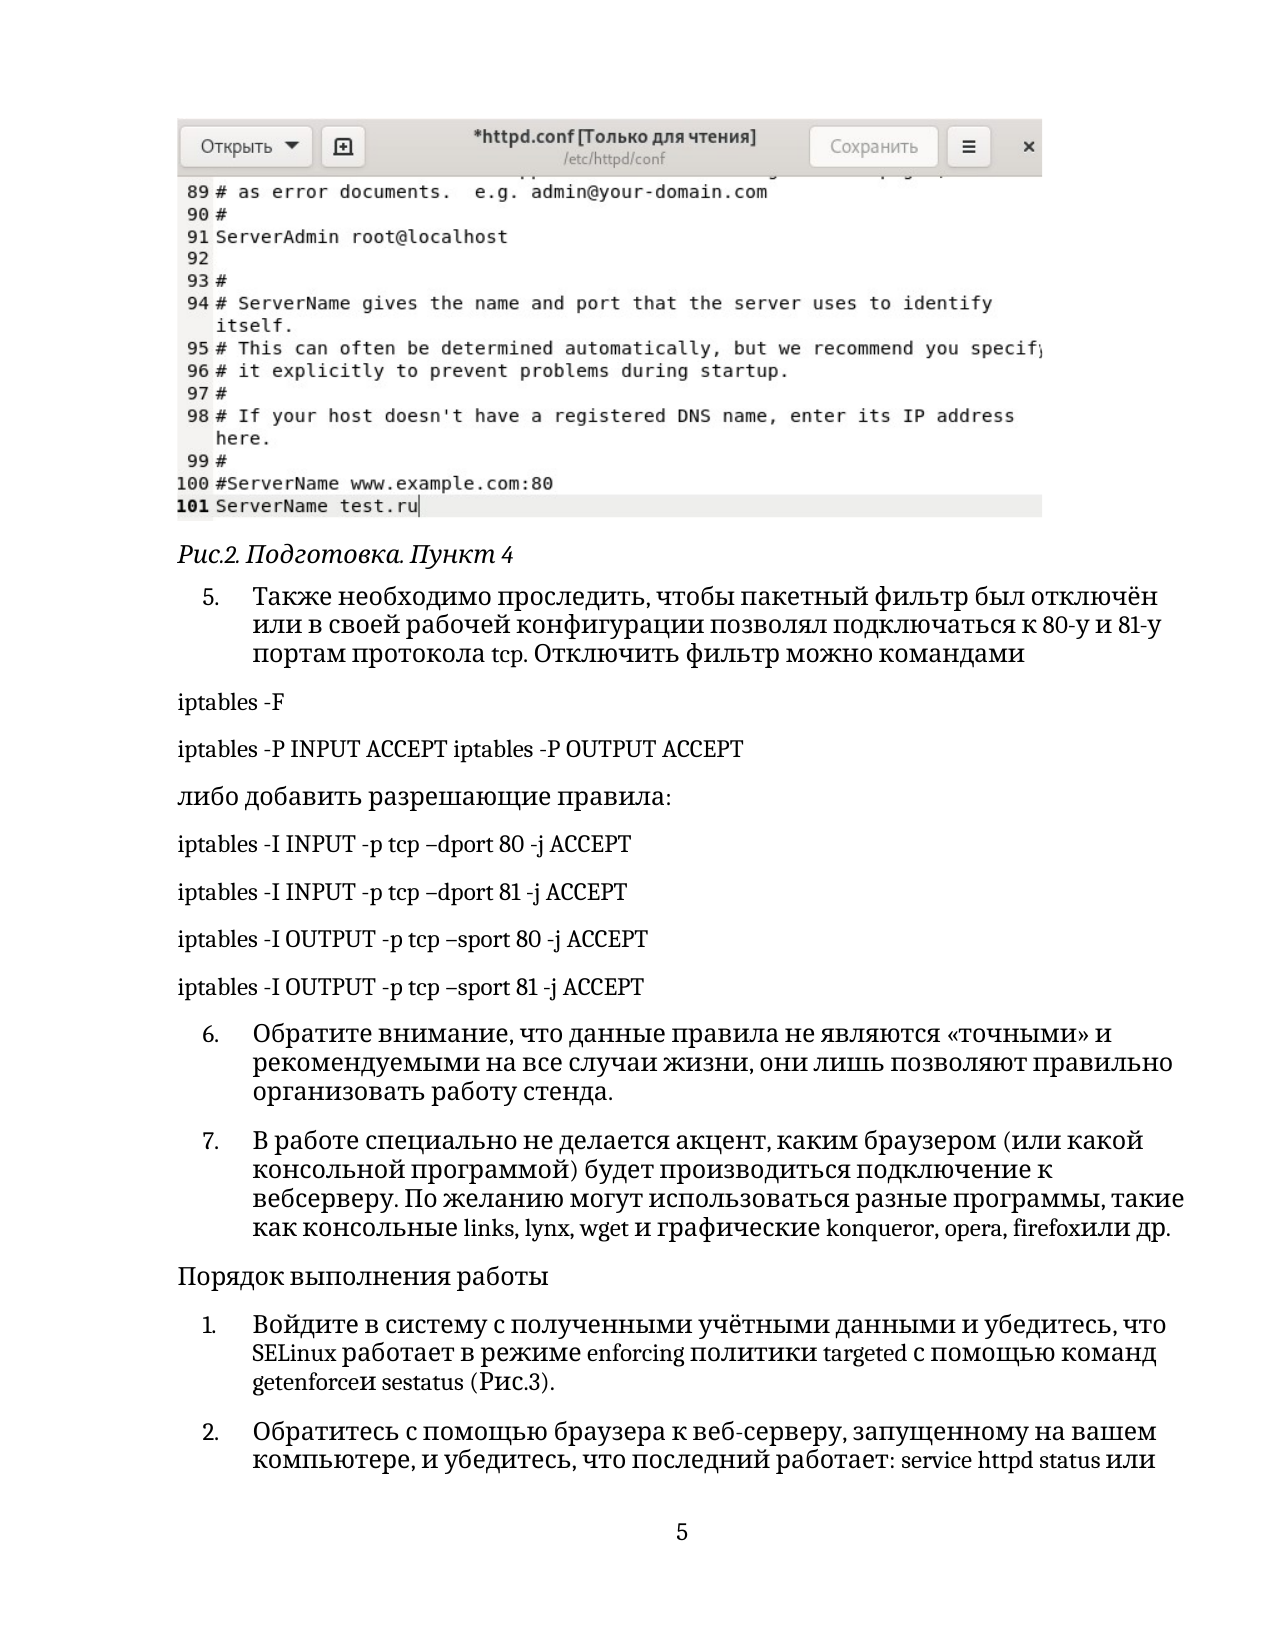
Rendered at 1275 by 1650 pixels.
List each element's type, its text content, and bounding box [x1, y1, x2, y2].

text iptables -I INPUT -p tcp –dport 81 -j ACCEPT [177, 878, 1186, 906]
list Также необходимо проследить, чтобы пакетный фильтр был отключён или в своей рабочей конфигурации позволял подключаться к 80-у и 81-у портам протокола tcp. Отключить фильтр можно командами [202, 583, 1186, 669]
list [202, 1418, 1186, 1475]
list В работе специально не делается акцент, каким браузером (или какой консольной программой) будет производиться подключение к вебсерверу. По желанию могут использоваться разные программы, такие как консольные links, lynx, wget и графические konqueror, opera, firefoxили др. [202, 1127, 1186, 1242]
text iptables -I OUTPUT -p tcp –sport 81 -j ACCEPT [177, 973, 1186, 1001]
text iptables -F [177, 688, 1186, 716]
picture [177, 118, 1043, 521]
text либо добавить разрешающие правила: [177, 783, 1186, 811]
text iptables -P INPUT ACCEPT iptables -P OUTPUT ACCEPT [177, 735, 1186, 764]
list Обратите внимание, что данные правила не являются «точными» и рекомендуемыми на все случаи жизни, они лишь позволяют правильно организовать работу стенда. [202, 1020, 1186, 1106]
text iptables -I INPUT -p tcp –dport 80 -j ACCEPT [177, 830, 1186, 859]
list Войдите в систему с полученными учётными данными и убедитесь, что SELinux работает в режиме enforcing политики targeted с помощью команд getenforceи sestatus (Рис.3). [202, 1311, 1186, 1397]
text Порядок выполнения работы [177, 1263, 1186, 1292]
text iptables -I OUTPUT -p tcp –sport 80 -j ACCEPT [177, 925, 1186, 954]
text Рис.2. Подготовка. Пункт 4 [177, 541, 1186, 570]
